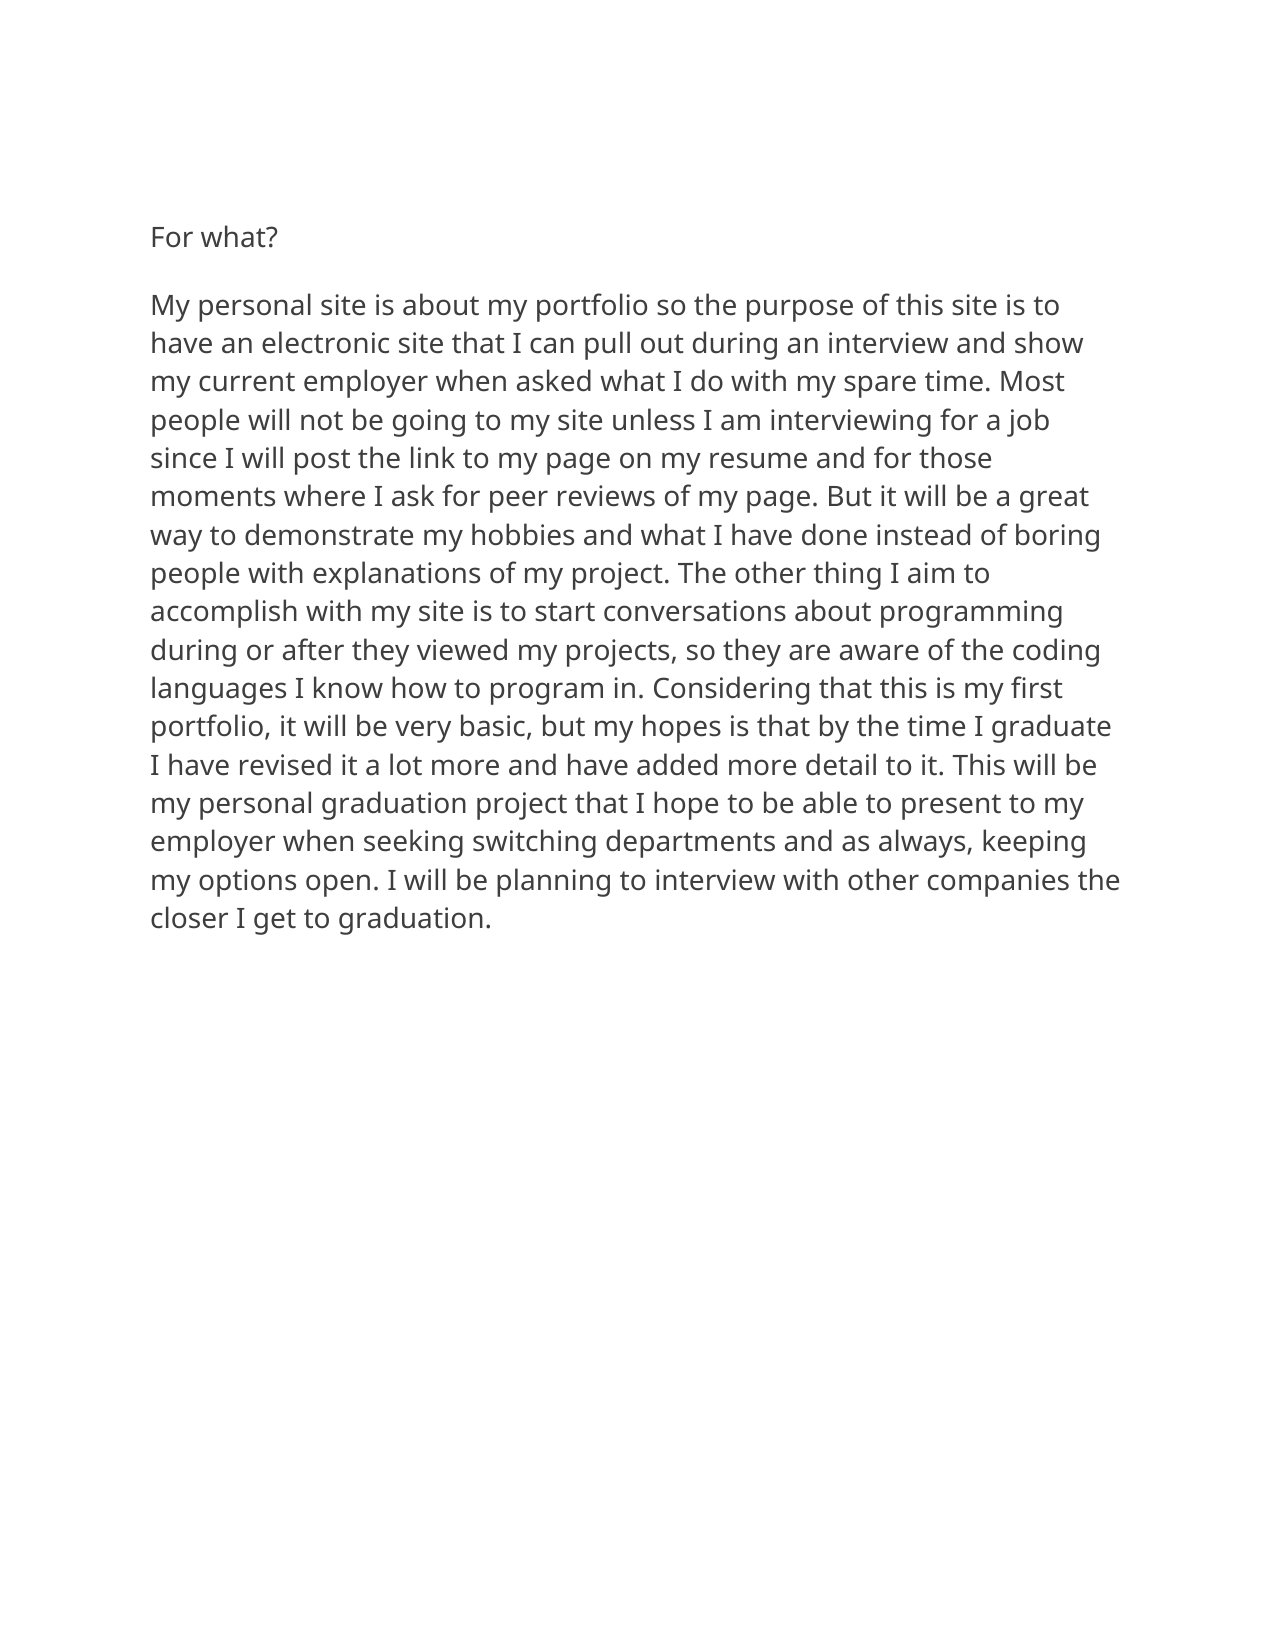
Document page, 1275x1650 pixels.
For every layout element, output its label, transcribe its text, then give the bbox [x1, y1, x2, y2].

text My personal site is about my portfolio so the purpose of this site is to have an electronic site that I can pull out during an interview and show my current employer when asked what I do with my spare time. Most people will not be going to my site unless I am interviewing for a job since I will post the link to my page on my resume and for those moments where I ask for peer reviews of my page. But it will be a great way to demonstrate my hobbies and what I have done instead of boring people with explanations of my project. The other thing I aim to accomplish with my site is to start conversations about programming during or after they viewed my projects, so they are aware of the coding languages I know how to program in. Considering that this is my first portfolio, it will be very basic, but my hopes is that by the time I graduate I have revised it a lot more and have added more detail to it. This will be my personal graduation project that I hope to be able to present to my employer when seeking switching departments and as always, keeping my options open. I will be planning to interview with other companies the closer I get to graduation. [150, 285, 1125, 937]
text For what? [150, 217, 1125, 256]
